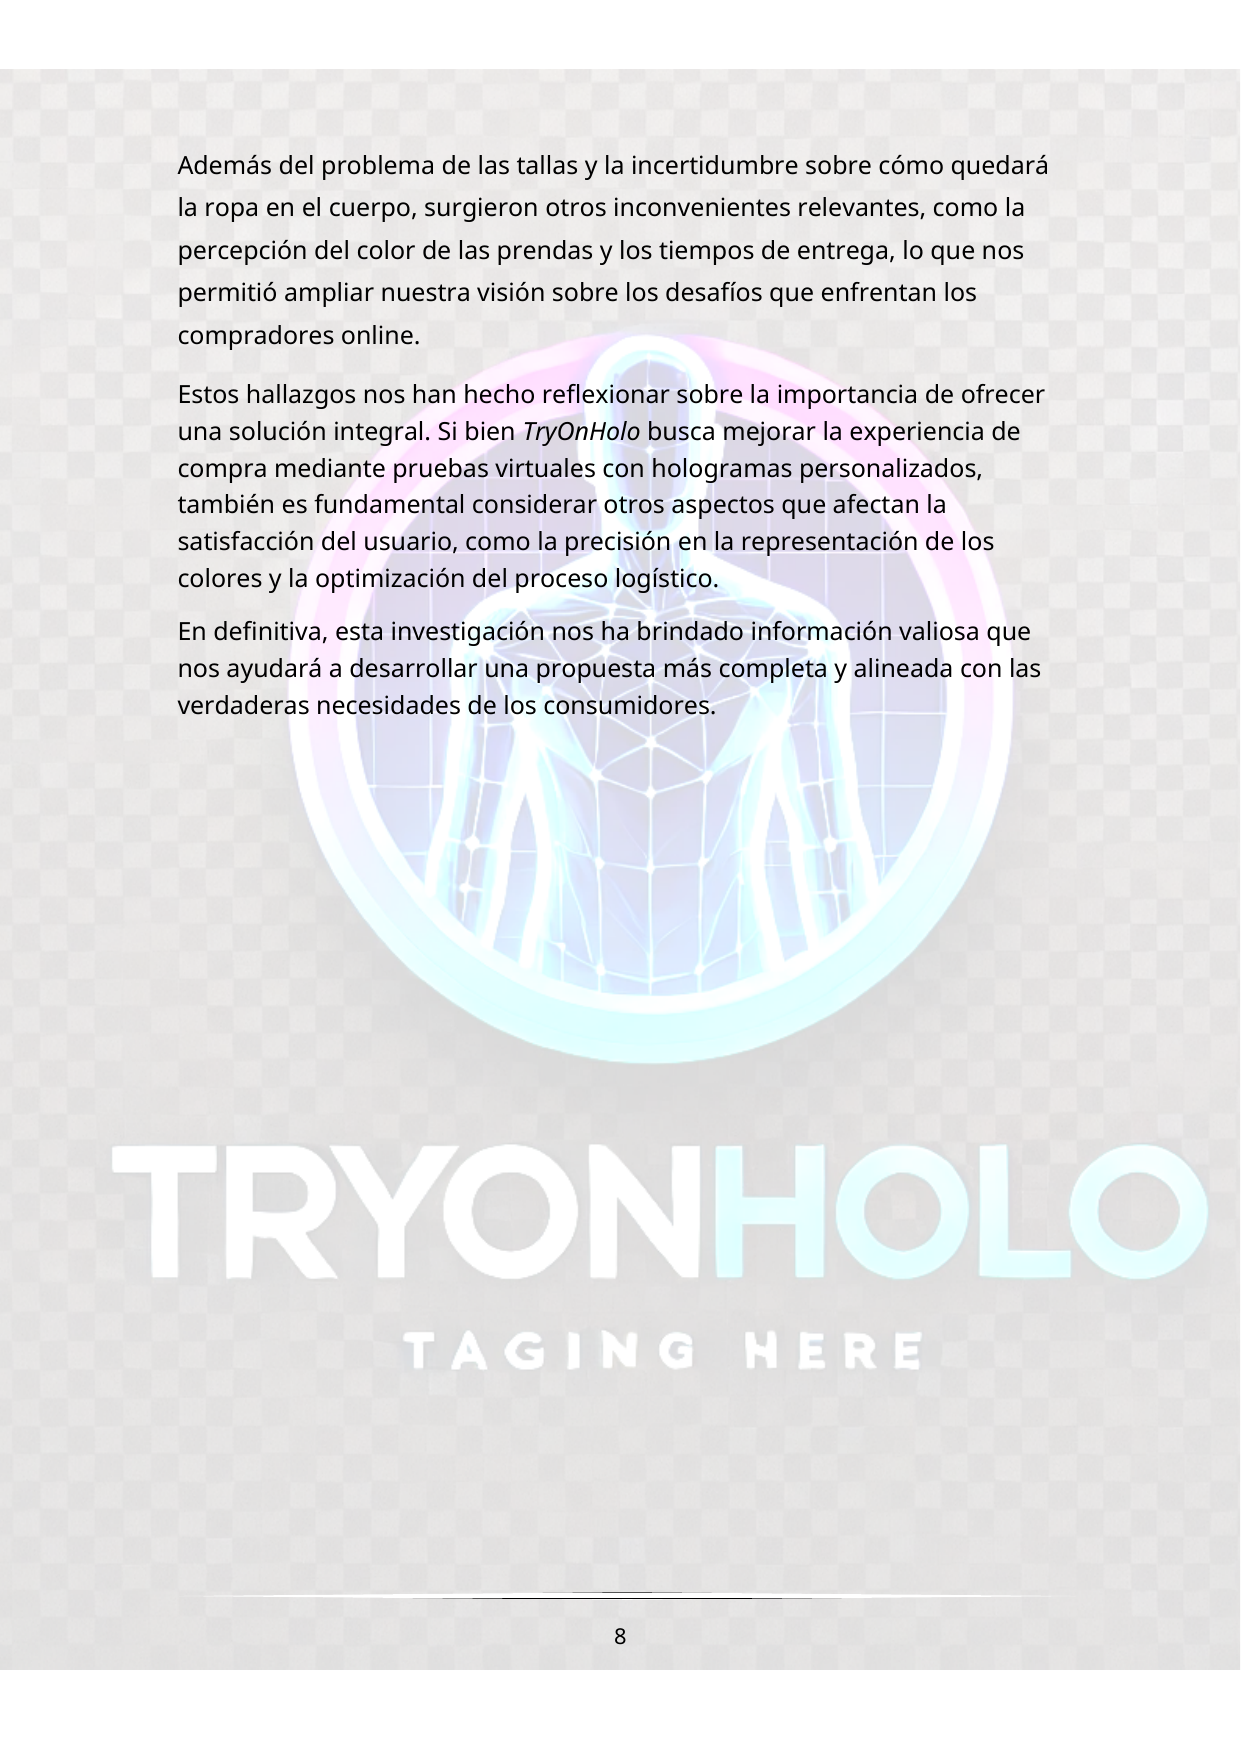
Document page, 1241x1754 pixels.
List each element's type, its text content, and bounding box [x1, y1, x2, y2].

text Además del problema de las tallas y la incertidumbre sobre cómo quedará la ropa en el cuerpo, surgieron otros inconvenientes relevantes, como la percepción del color de las prendas y los tiempos de entrega, lo que nos permitió ampliar nuestra visión sobre los desafíos que enfrentan los compradores online. [177, 148, 1063, 352]
text En definitiva, esta investigación nos ha brindado información valiosa que nos ayudará a desarrollar una propuesta más completa y alineada con las verdaderas necesidades de los consumidores. [177, 614, 1063, 722]
text Estos hallazgos nos han hecho reflexionar sobre la importancia de ofrecer una solución integral. Si bien TryOnHolo busca mejorar la experiencia de compra mediante pruebas virtuales con hologramas personalizados, también es fundamental considerar otros aspectos que afectan la satisfacción del usuario, como la precisión en la representación de los colores y la optimización del proceso logístico. [177, 377, 1063, 595]
